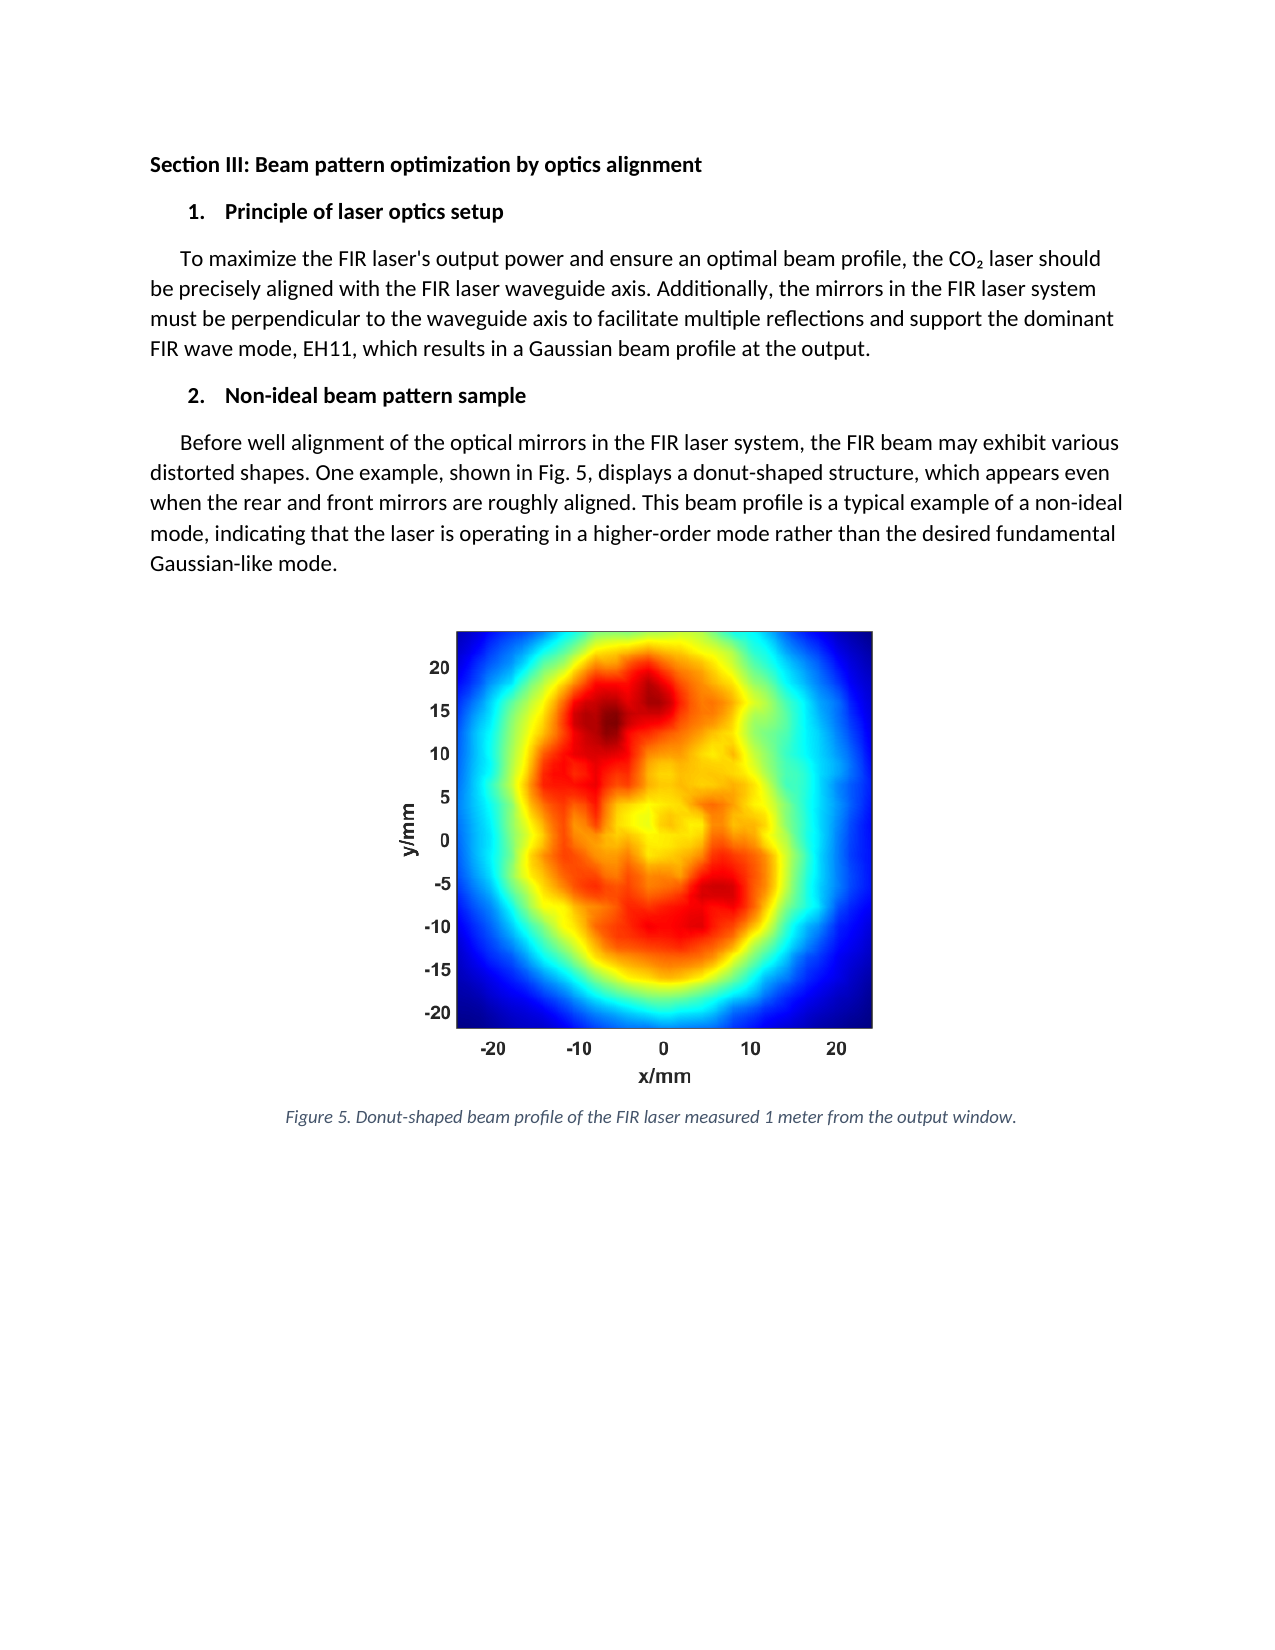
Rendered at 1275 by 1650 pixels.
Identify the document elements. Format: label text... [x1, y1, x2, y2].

text To maximize the FIR laser's output power and ensure an optimal beam profile, the CO₂ laser should be precisely aligned with the FIR laser waveguide axis. Additionally, the mirrors in the FIR laser system must be perpendicular to the waveguide axis to facilitate multiple reflections and support the dominant FIR wave mode, EH11​, which results in a Gaussian beam profile at the output. [150, 244, 1125, 362]
list Principle of laser optics setup [187, 197, 1125, 225]
text Section III: Beam pattern optimization by optics alignment [150, 150, 1125, 178]
text Before well alignment of the optical mirrors in the FIR laser system, the FIR beam may exhibit various distorted shapes. One example, shown in Fig. 5, displays a donut-shaped structure, which appears even when the rear and front mirrors are roughly aligned. This beam profile is a typical example of a non-ideal mode, indicating that the laser is operating in a higher-order mode rather than the desired fundamental Gaussian-like mode. [150, 428, 1125, 577]
list Non-ideal beam pattern sample [187, 381, 1125, 409]
picture [325, 595, 980, 1087]
